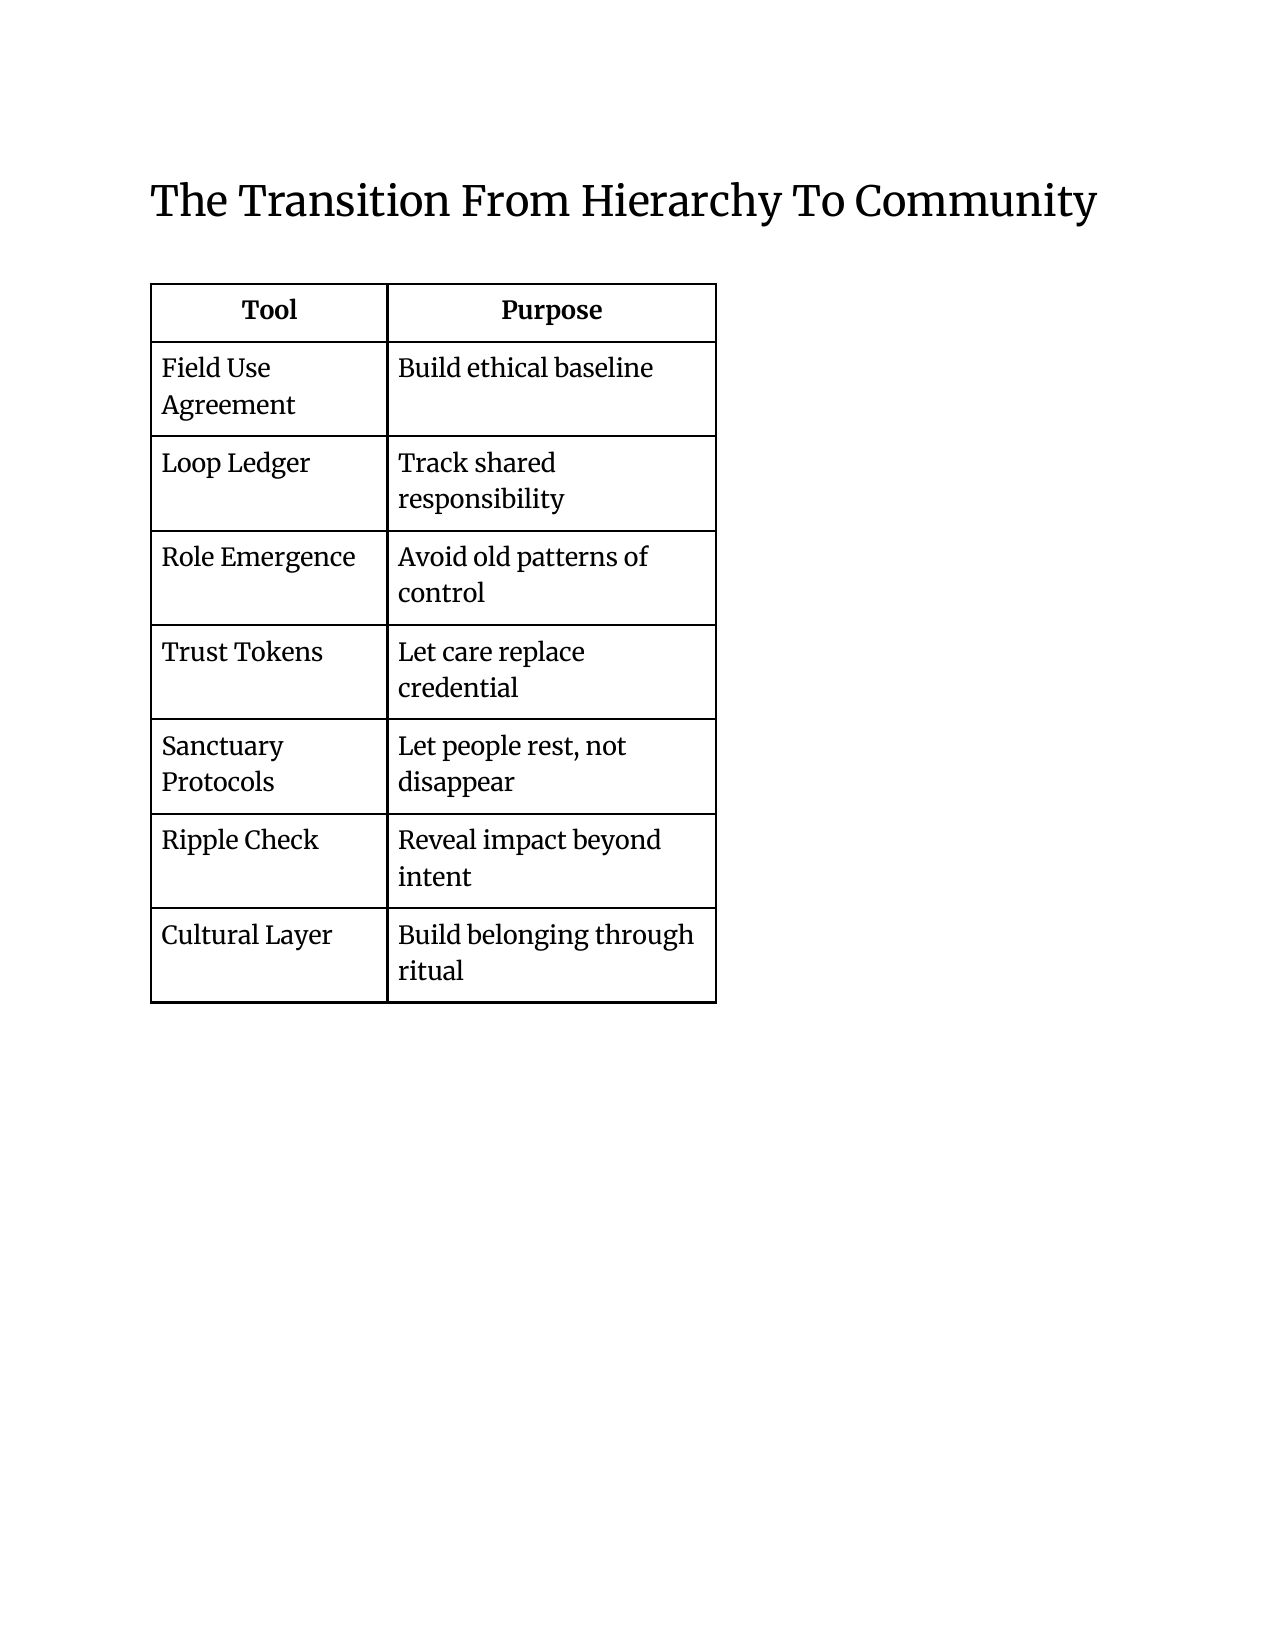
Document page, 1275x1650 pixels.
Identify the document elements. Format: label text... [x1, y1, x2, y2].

table_cell Loop Ledger [152, 437, 386, 529]
table_cell Track shared responsibility [389, 437, 715, 529]
table_cell Reveal impact beyond intent [389, 815, 715, 907]
table_cell Let care replace credential [389, 626, 715, 718]
table_cell Avoid old patterns of control [389, 532, 715, 624]
table_cell Role Emergence [152, 532, 386, 624]
table_header Tool [152, 285, 386, 341]
table_cell Build ethical baseline [389, 343, 715, 435]
table_cell Let people rest, not disappear [389, 720, 715, 813]
subtitle The Transition From Hierarchy To Community [150, 175, 1125, 227]
table_cell Trust Tokens [152, 626, 386, 718]
table_cell Cultural Layer [152, 909, 386, 1001]
table_header Purpose [389, 285, 715, 341]
table_cell Ripple Check [152, 815, 386, 907]
table_cell Field Use Agreement [152, 343, 386, 435]
table_cell Build belonging through ritual [389, 909, 715, 1001]
table_cell Sanctuary Protocols [152, 720, 386, 813]
